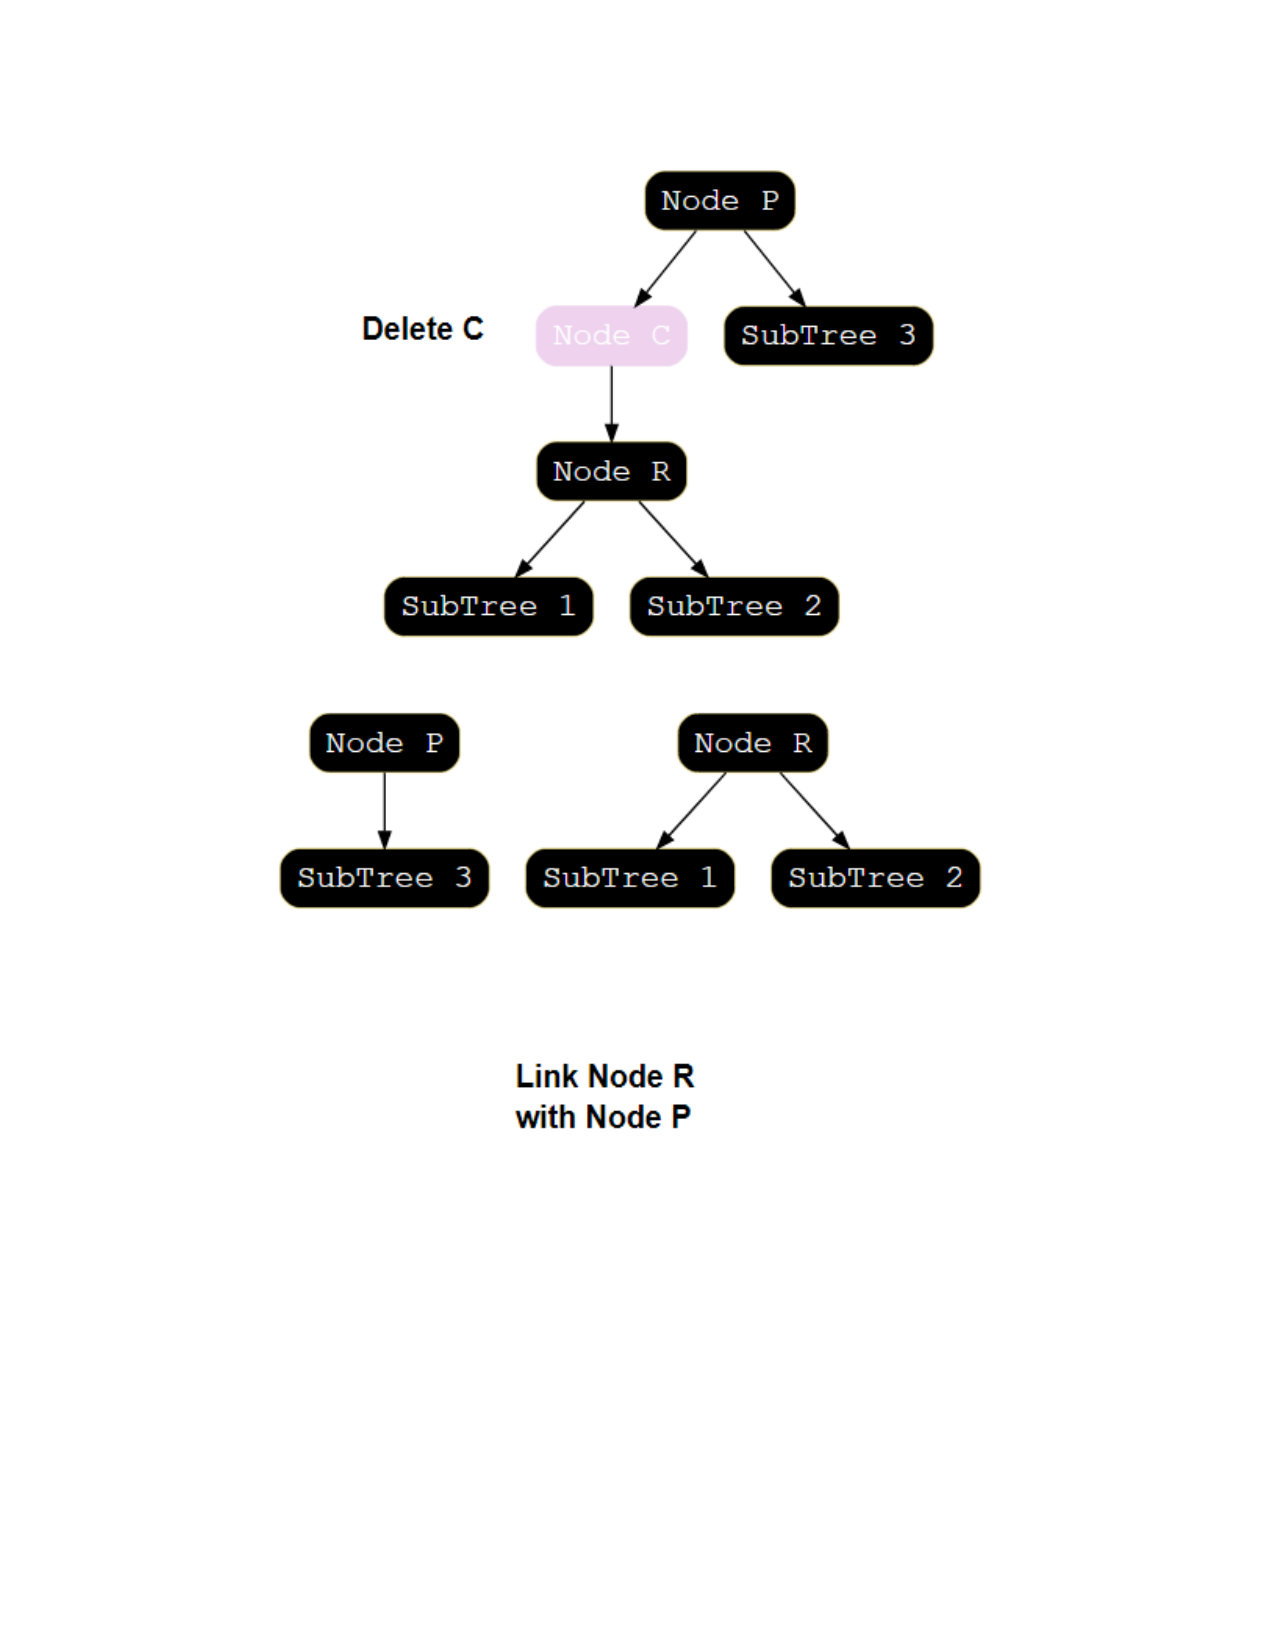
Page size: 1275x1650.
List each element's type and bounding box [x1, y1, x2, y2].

picture [150, 150, 1039, 686]
picture [150, 704, 1094, 1216]
